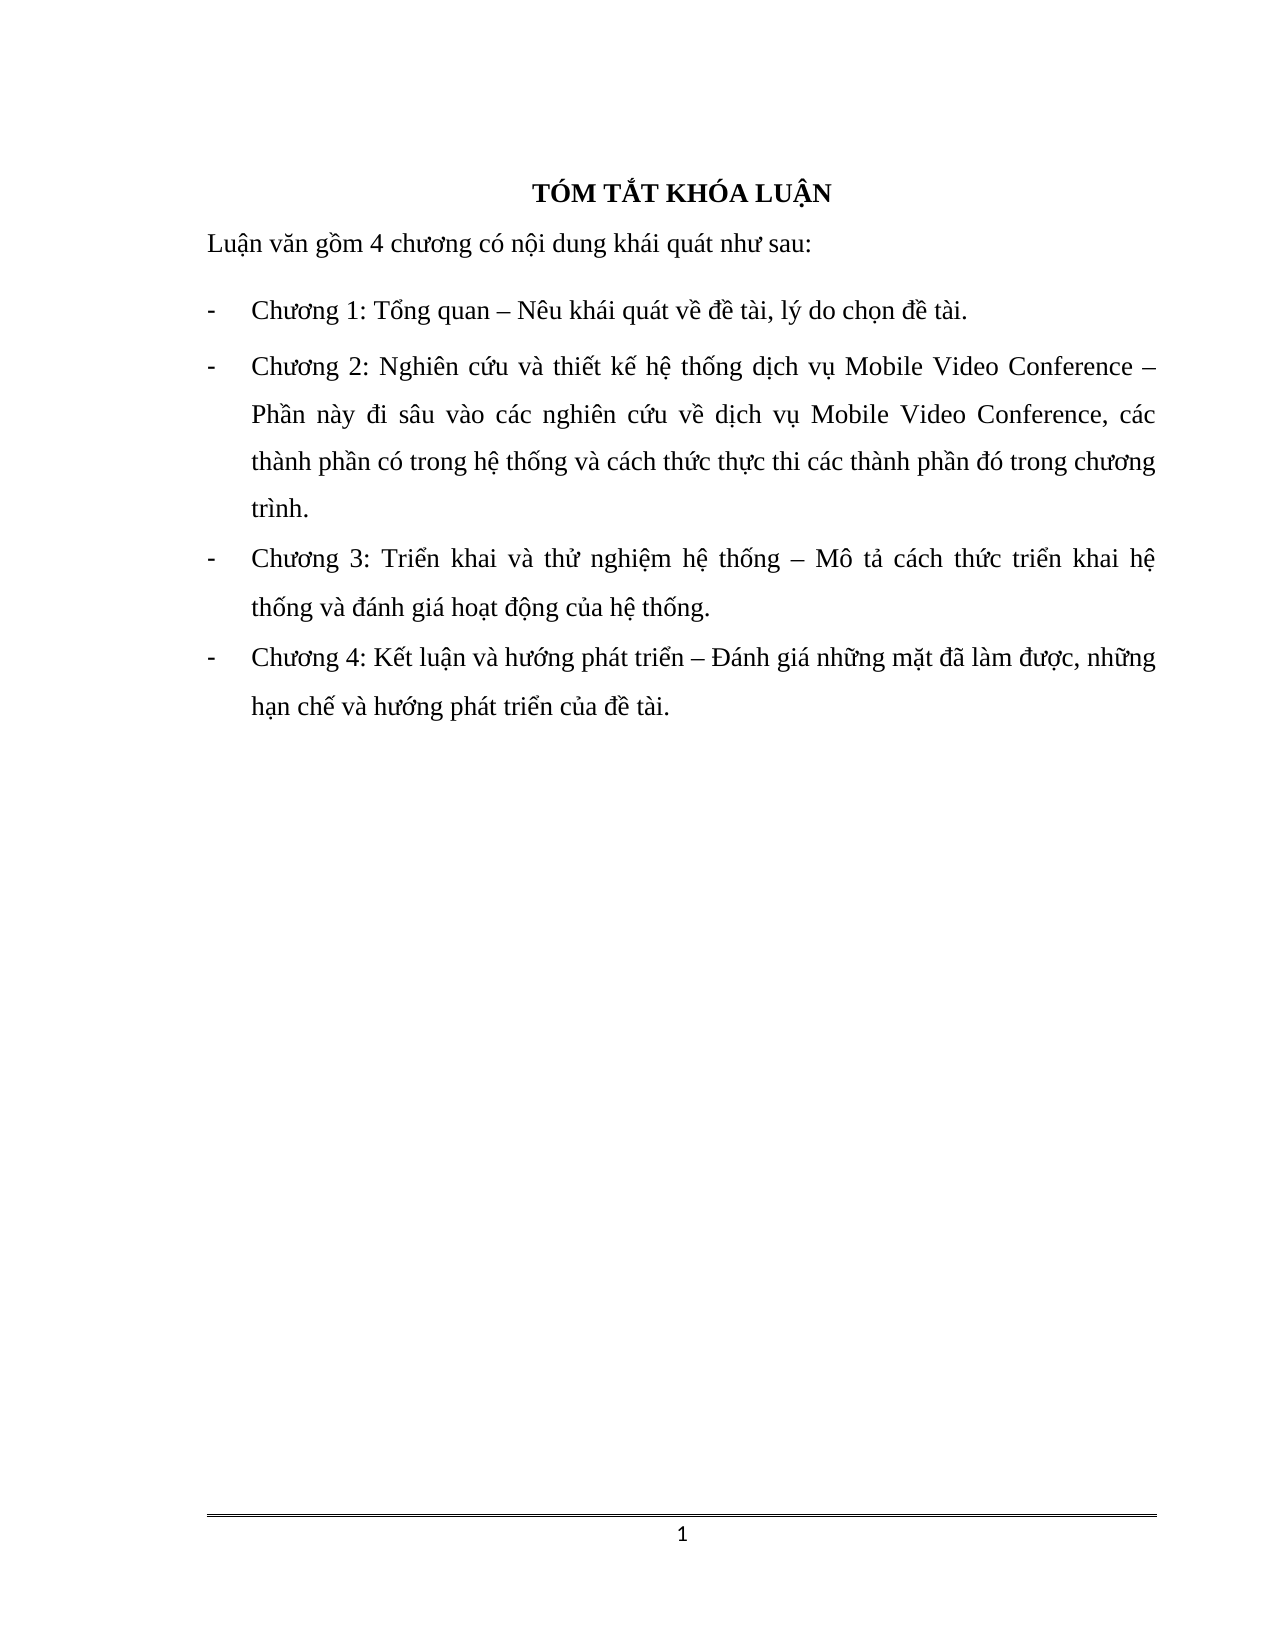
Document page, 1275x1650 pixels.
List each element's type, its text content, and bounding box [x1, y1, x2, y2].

text Luận văn gồm 4 chương có nội dung khái quát như sau: [207, 227, 1157, 258]
list Chương 3: Triển khai và thử nghiệm hệ thống – Mô tả cách thức triển khai hệ thống và đánh giá hoạt động của hệ thống. [207, 538, 1157, 622]
text TÓM TẮT KHÓA LUẬN [207, 177, 1157, 208]
list Chương 2: Nghiên cứu và thiết kế hệ thống dịch vụ Mobile Video Conference – Phần này đi sâu vào các nghiên cứu về dịch vụ Mobile Video Conference, các thành phần có trong hệ thống và cách thức thực thi các thành phần đó trong chương trình. [207, 346, 1157, 523]
list Chương 4: Kết luận và hướng phát triển – Đánh giá những mặt đã làm được, những hạn chế và hướng phát triển của đề tài. [207, 637, 1157, 721]
list Chương 1: Tổng quan – Nêu khái quát về đề tài, lý do chọn đề tài. [207, 291, 1157, 328]
